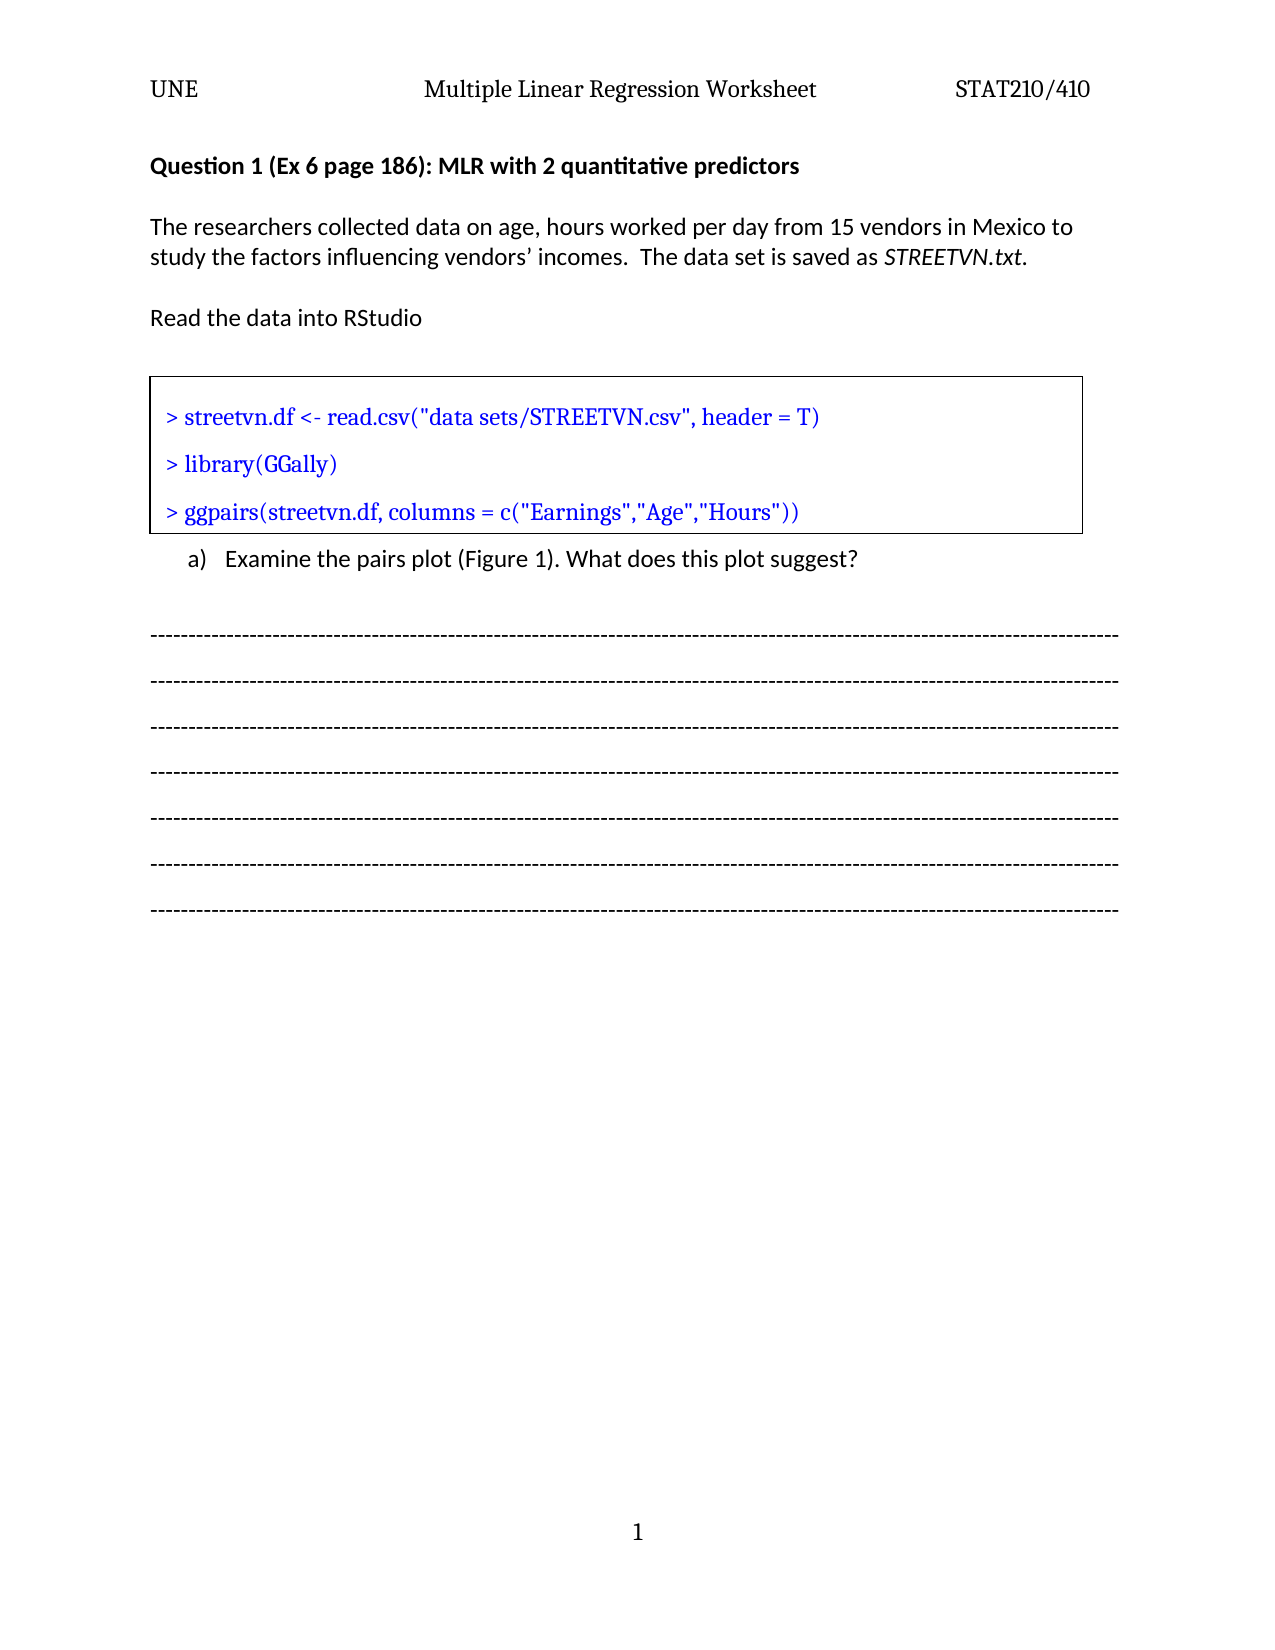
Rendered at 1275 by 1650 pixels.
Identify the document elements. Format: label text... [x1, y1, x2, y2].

text Question 1 (Ex 6 page 186): MLR with 2 quantitative predictors [150, 150, 1125, 181]
text ------------------------------------------------------------------------------------------------------------------------------------------------------------------------------------------------------------------------------------------------------------------------------------------------------------------------------------------------------------------------------------------------------------------------------------------------------------------------------------------------------------------------------------------------------------------------------------------------------------------------------------------------------------------------------------------------------------------------------------------------------------------------------------------------------------------------------------------------------------------------------------------------------------------------- [150, 619, 1125, 924]
text The researchers collected data on age, hours worked per day from 15 vendors in Mexico to study the factors influencing vendors’ incomes. The data set is saved as STREETVN.txt. [150, 211, 1125, 272]
list Examine the pairs plot (Figure 1). What does this plot suggest? [187, 394, 1125, 574]
text Read the data into RStudio [150, 303, 1125, 333]
